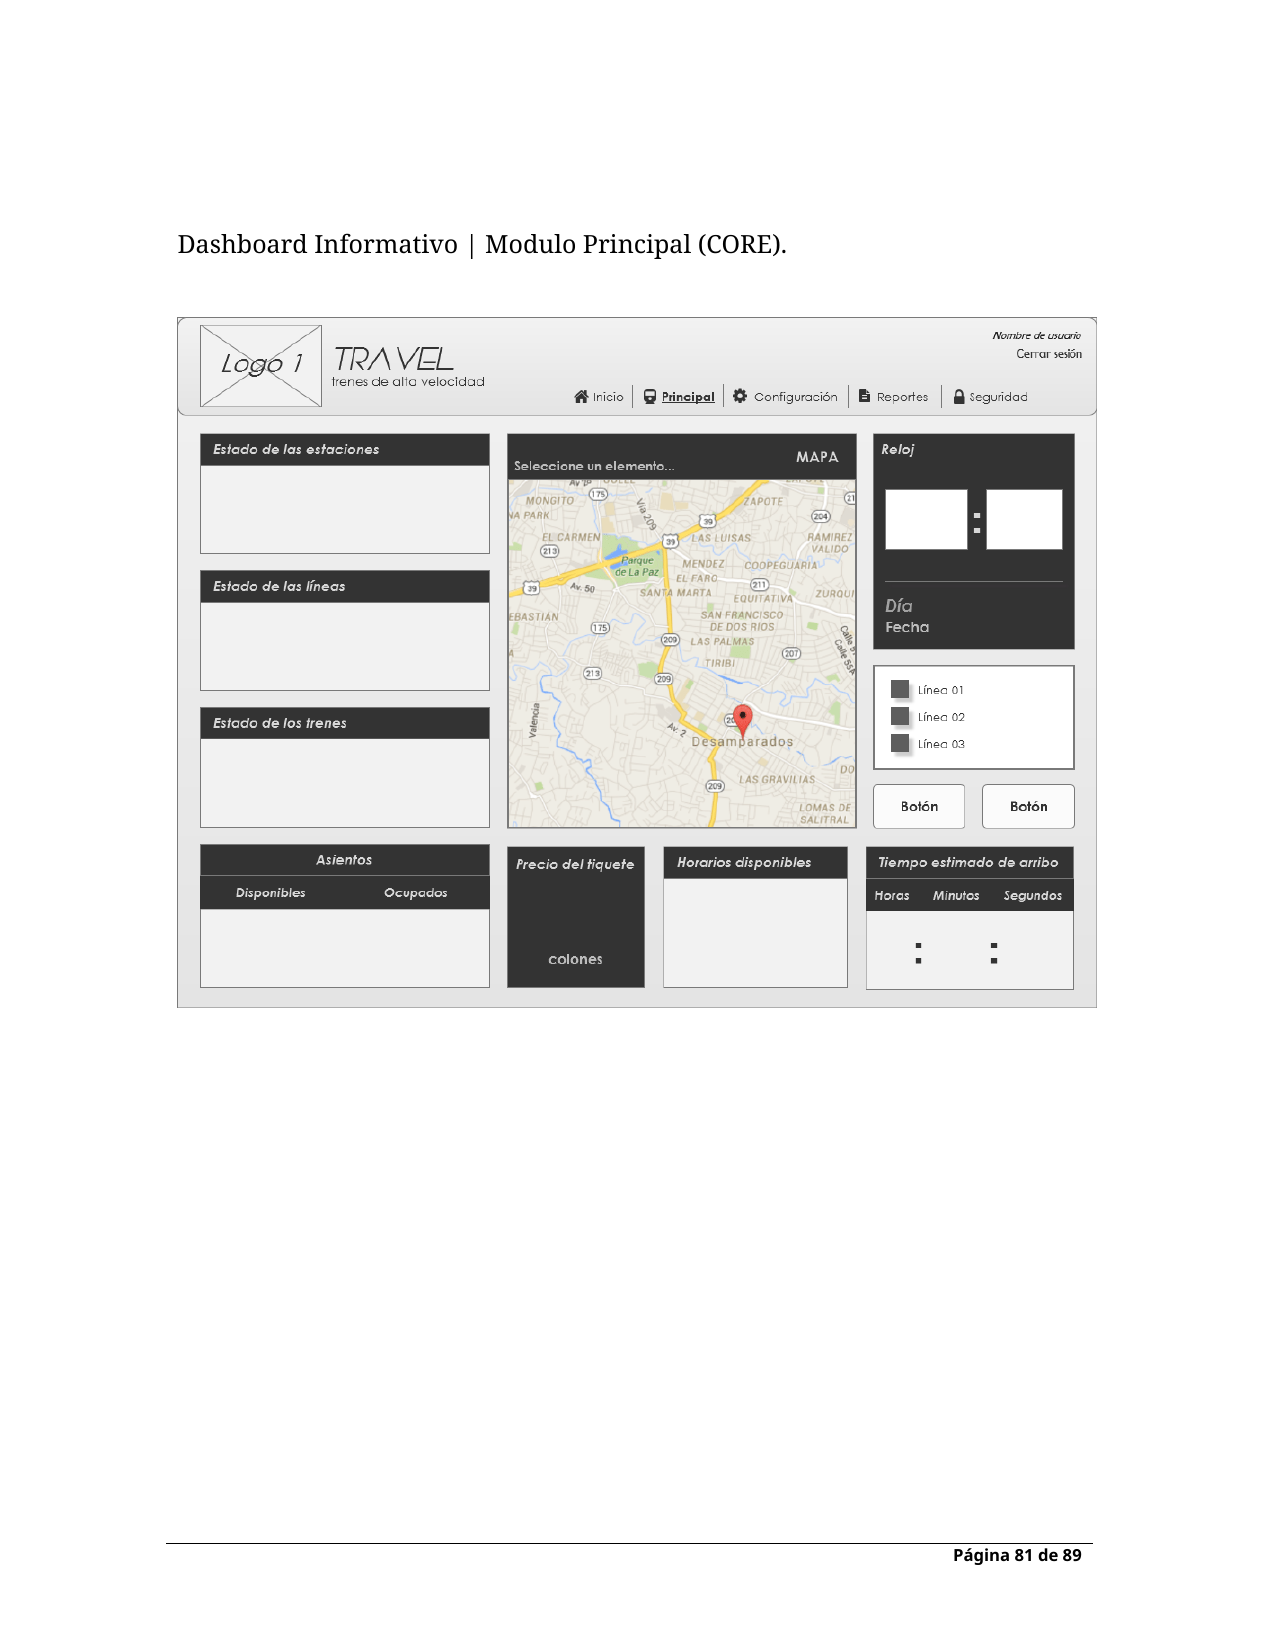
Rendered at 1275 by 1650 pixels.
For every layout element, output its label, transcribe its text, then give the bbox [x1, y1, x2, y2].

text Dashboard Informativo | Modulo Principal (CORE). [177, 227, 1098, 261]
picture [177, 317, 1097, 1008]
